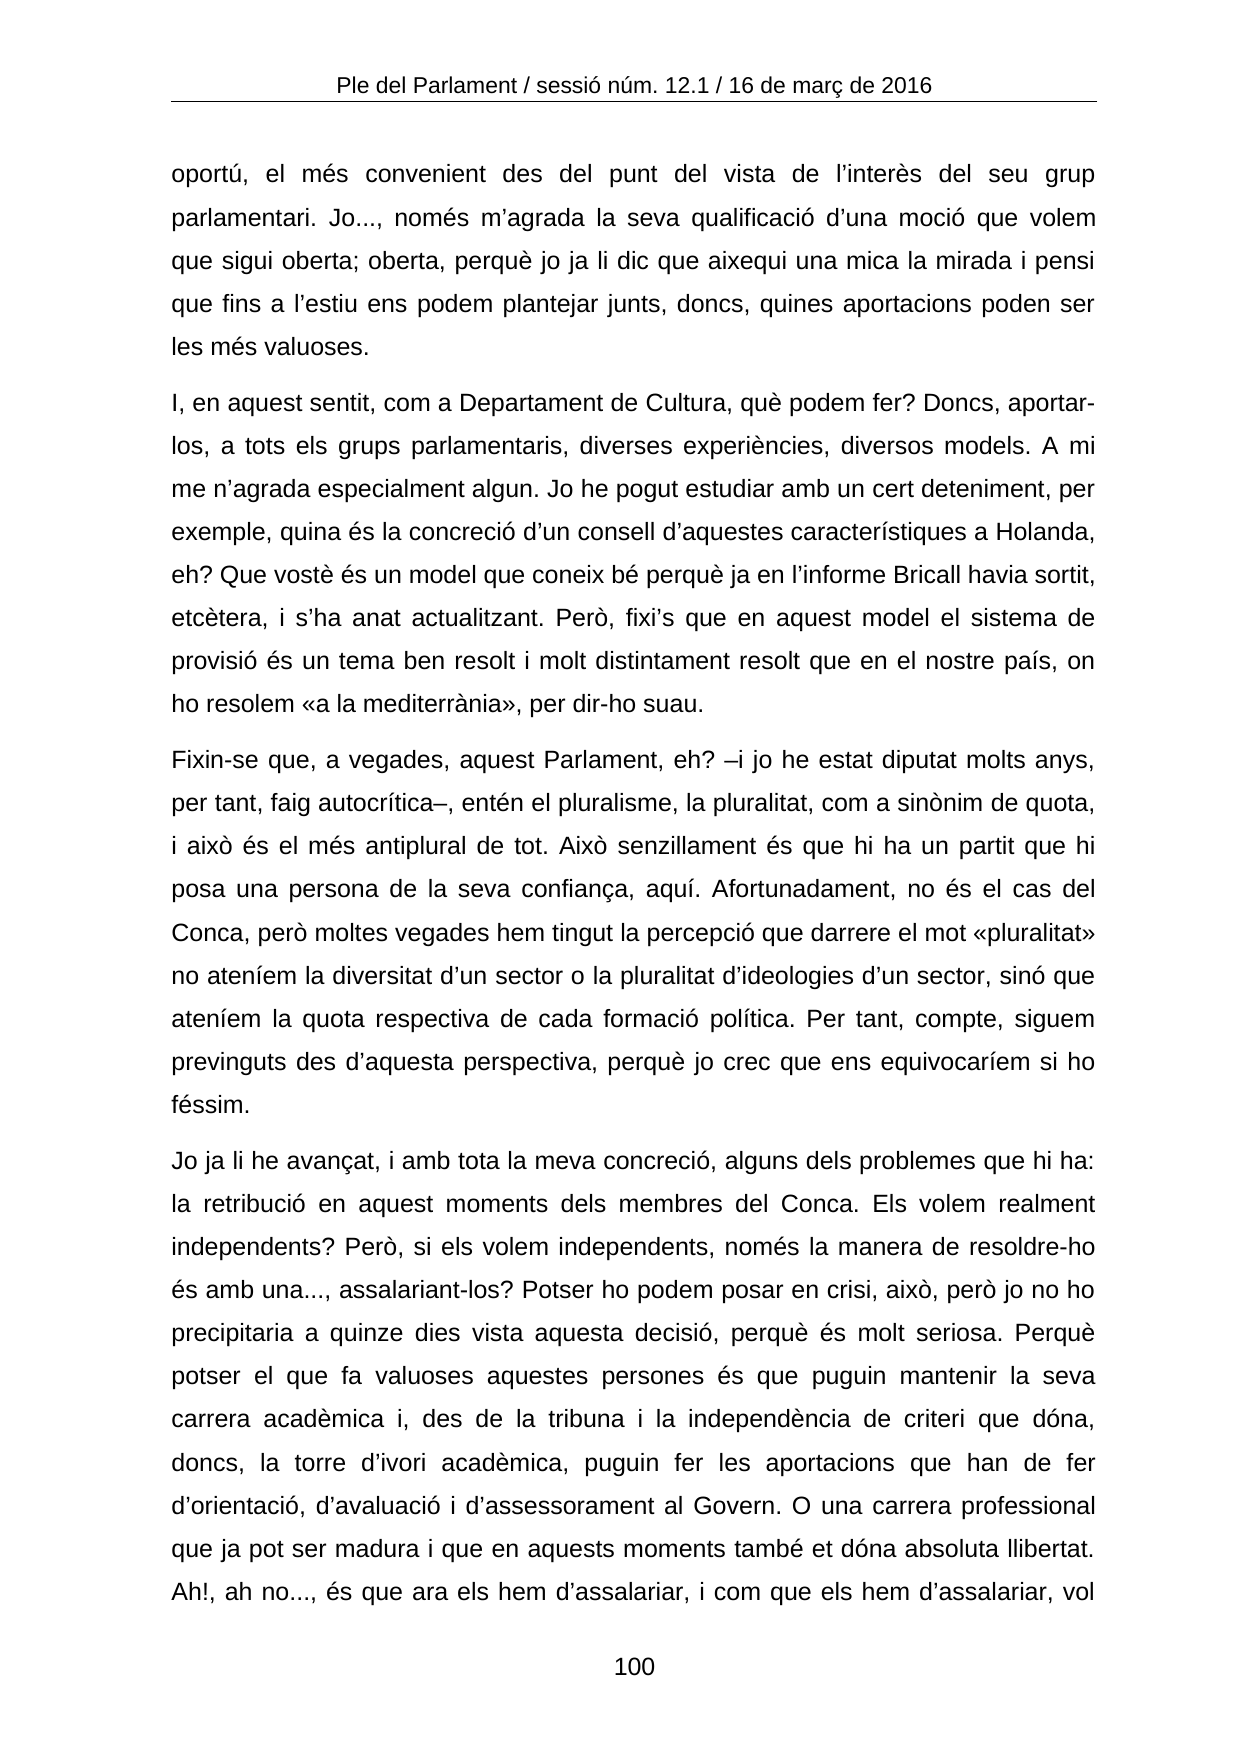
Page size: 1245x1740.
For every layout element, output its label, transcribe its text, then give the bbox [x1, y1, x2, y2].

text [171, 1146, 1097, 1606]
text Fixin-se que, a vegades, aquest Parlament, eh? –i jo he estat diputat molts anys, per tant, faig autocrítica–, entén el pluralisme, la pluralitat, com a sinònim de quota, i això és el més antiplural de tot. Això senzillament és que hi ha un partit que hi posa una persona de la seva confiança, aquí. Afortunadament, no és el cas del Conca, però moltes vegades hem tingut la percepció que darrere el mot «pluralitat» no ateníem la diversitat d’un sector o la pluralitat d’ideologies d’un sector, sinó que ateníem la quota respectiva de cada formació política. Per tant, compte, siguem previnguts des d’aquesta perspectiva, perquè jo crec que ens equivocaríem si ho féssim. [171, 745, 1097, 1119]
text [171, 159, 1097, 361]
text I, en aquest sentit, com a Departament de Cultura, què podem fer? Doncs, aportar-los, a tots els grups parlamentaris, diverses experiències, diversos models. A mi me n’agrada especialment algun. Jo he pogut estudiar amb un cert deteniment, per exemple, quina és la concreció d’un consell d’aquestes característiques a Holanda, eh? Que vostè és un model que coneix bé perquè ja en l’informe Bricall havia sortit, etcètera, i s’ha anat actualitzant. Però, fixi’s que en aquest model el sistema de provisió és un tema ben resolt i molt distintament resolt que en el nostre país, on ho resolem «a la mediterrània», per dir-ho suau. [171, 388, 1097, 718]
